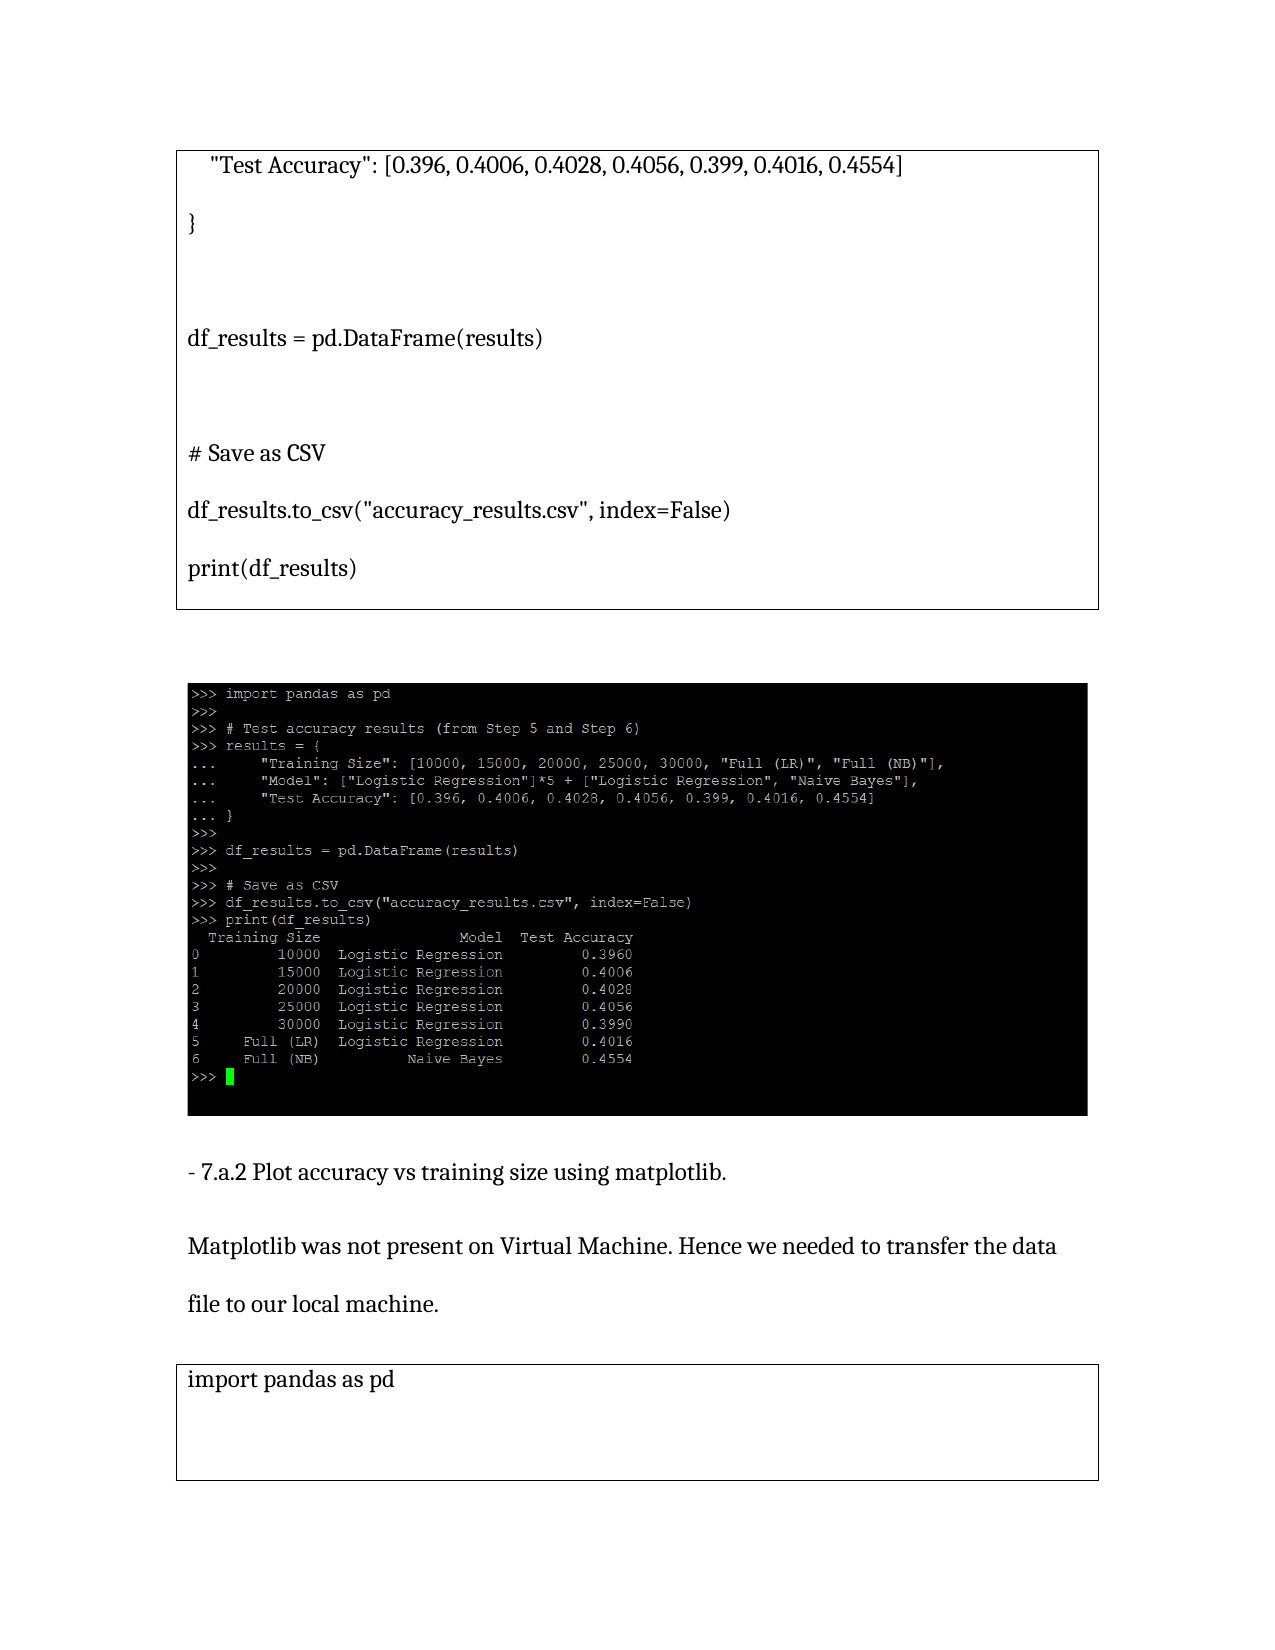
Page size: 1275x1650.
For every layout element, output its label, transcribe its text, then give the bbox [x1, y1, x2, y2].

text - 7.a.2 Plot accuracy vs training size using matplotlib. [187, 1158, 1087, 1187]
picture [187, 683, 1088, 1116]
text Matplotlib was not present on Virtual Machine. Hence we needed to transfer the data file to our local machine. [187, 1232, 1087, 1318]
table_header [177, 151, 1098, 608]
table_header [177, 1365, 1098, 1480]
